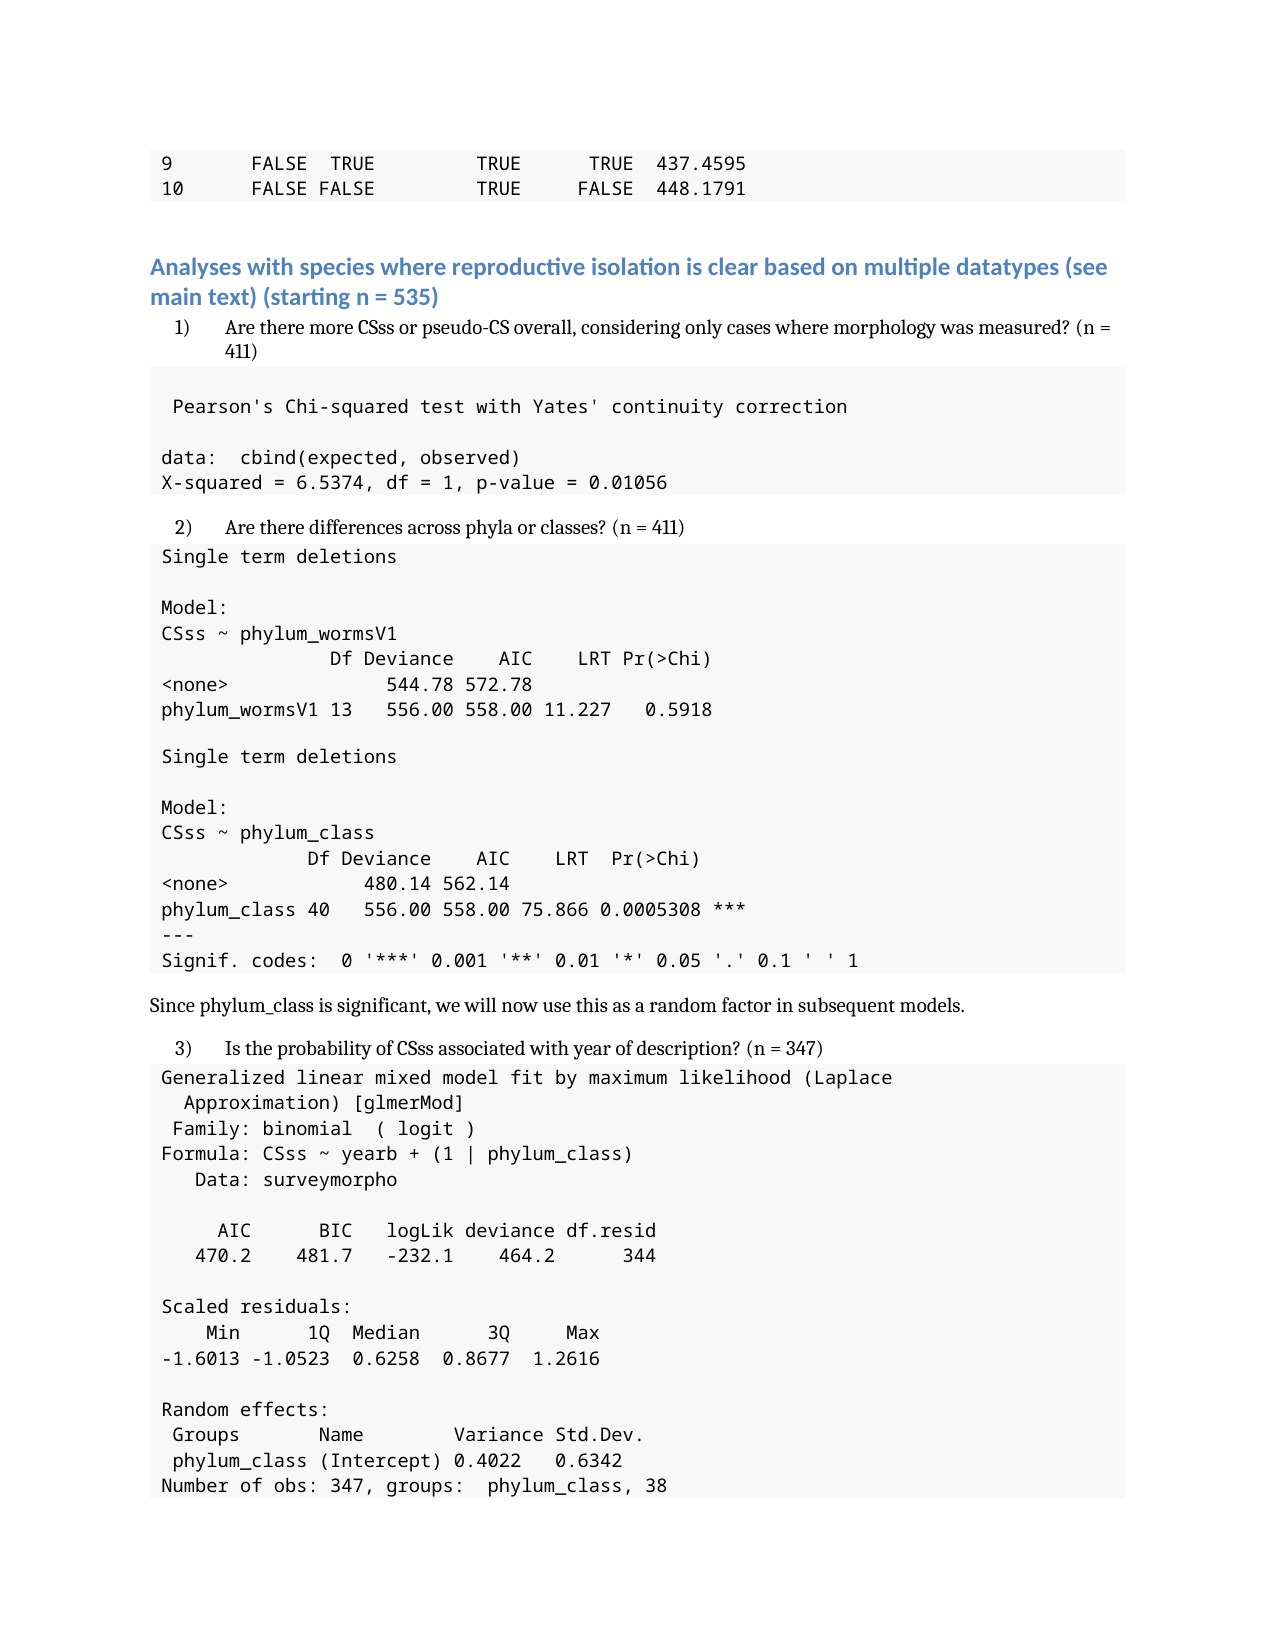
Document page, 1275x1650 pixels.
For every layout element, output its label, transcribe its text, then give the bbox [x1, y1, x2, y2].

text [150, 1064, 1125, 1498]
text Pearson's Chi-squared test with Yates' continuity correction data: cbind(expected, observed) X-squared = 6.5374, df = 1, p-value = 0.01056 [150, 367, 1125, 495]
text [150, 150, 1125, 201]
text Single term deletions Model: CSss ~ phylum_wormsV1 Df Deviance AIC LRT Pr(>Chi) <none> 544.78 572.78 phylum_wormsV1 13 556.00 558.00 11.227 0.5918 [150, 544, 1125, 722]
list Are there differences across phyla or classes? (n = 411) [175, 516, 1125, 540]
list Are there more CSss or pseudo-CS overall, considering only cases where morphology was measured? (n = 411) [175, 316, 1125, 364]
subtitle Analyses with species where reproductive isolation is clear based on multiple datatypes (see main text) (starting n = 535) [150, 251, 1125, 312]
text Single term deletions Model: CSss ~ phylum_class Df Deviance AIC LRT Pr(>Chi) <none> 480.14 562.14 phylum_class 40 556.00 558.00 75.866 0.0005308 *** --- Signif. codes: 0 '***' 0.001 '**' 0.01 '*' 0.05 '.' 0.1 ' ' 1 [150, 743, 1125, 973]
list Is the probability of CSss associated with year of description? (n = 347) [175, 1036, 1125, 1060]
text Since phylum_class is significant, we will now use this as a random factor in subsequent models. [150, 994, 1125, 1018]
